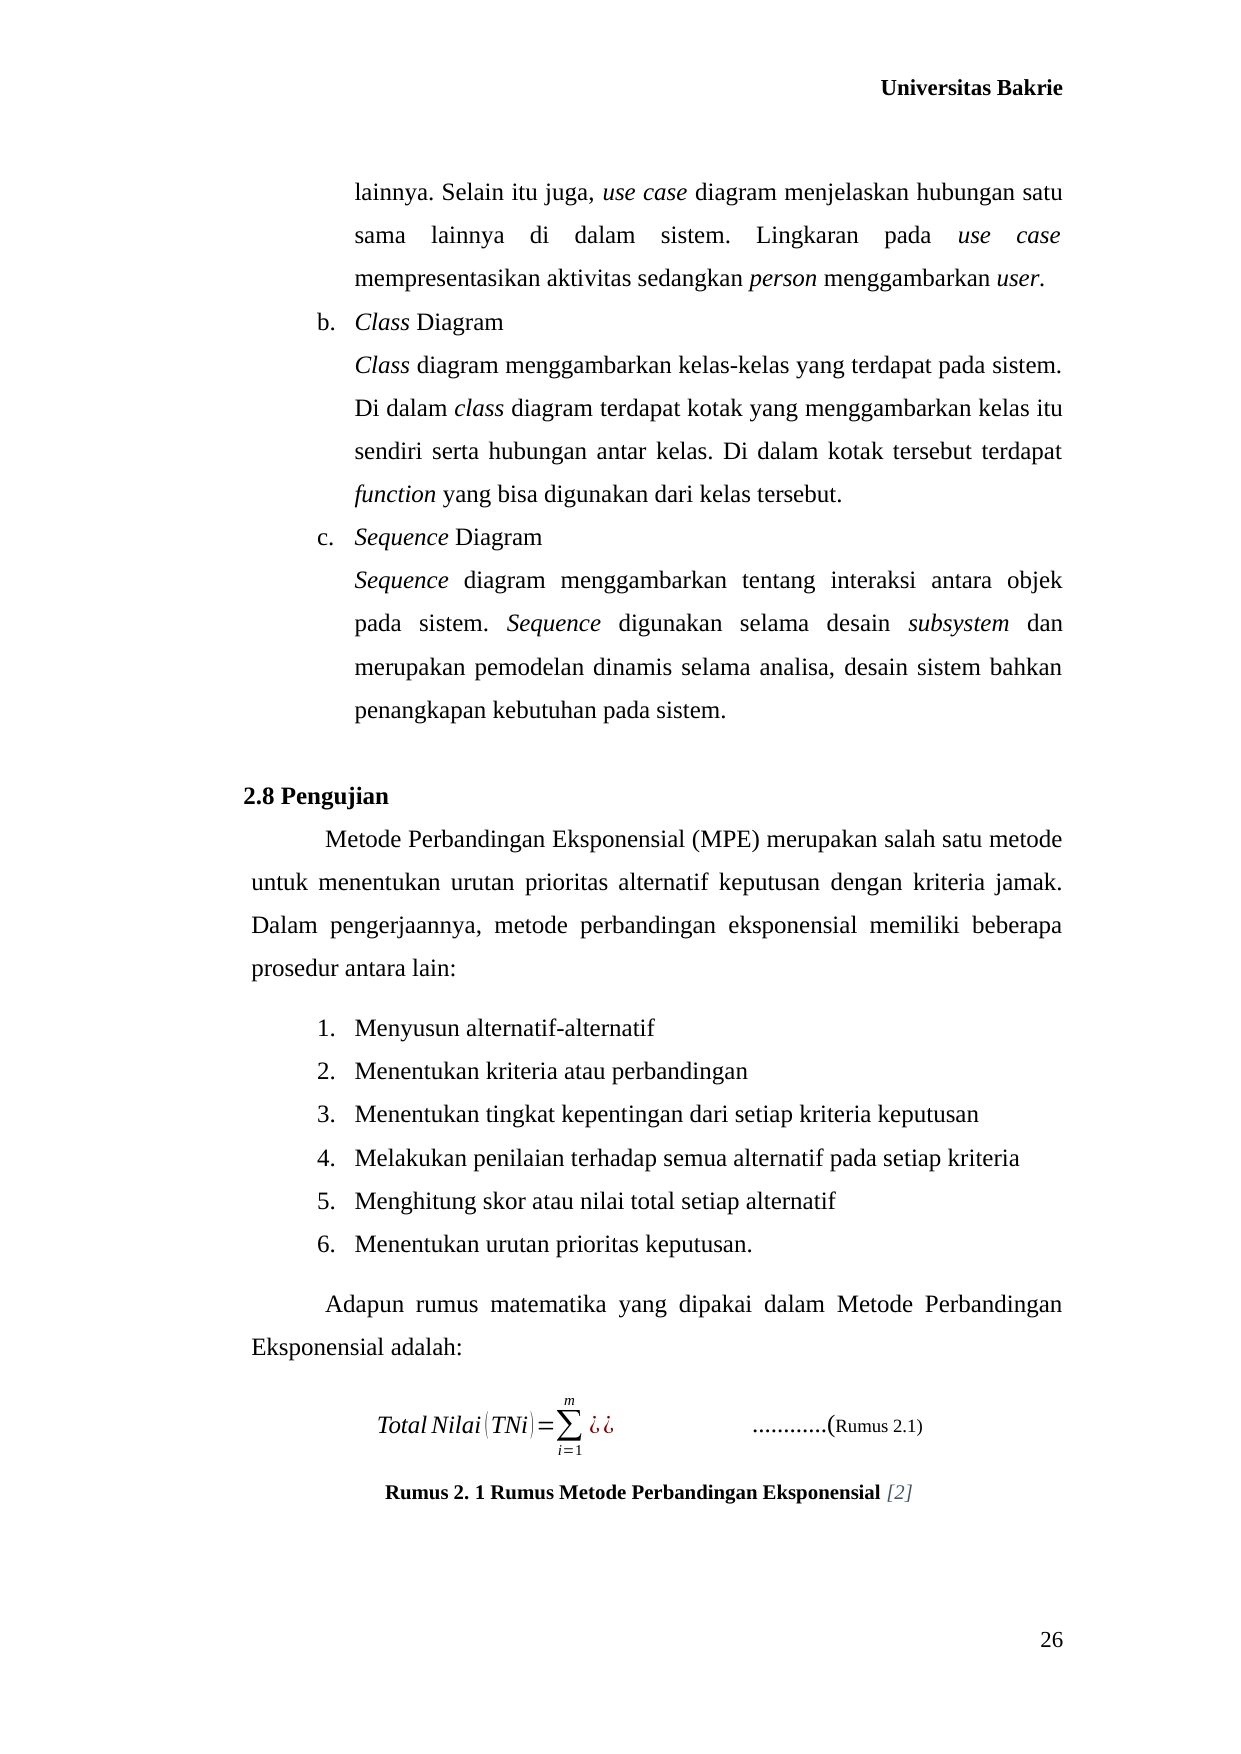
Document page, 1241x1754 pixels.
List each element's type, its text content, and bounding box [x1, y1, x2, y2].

list Class diagram menggambarkan kelas-kelas yang terdapat pada sistem. Di dalam class diagram terdapat kotak yang menggambarkan kelas itu sendiri serta hubungan antar kelas. Di dalam kotak tersebut terdapat function yang bisa digunakan dari kelas tersebut. [354, 350, 1063, 508]
list Menghitung skor atau nilai total setiap alternatif [317, 1186, 1063, 1214]
list Menyusun alternatif-alternatif [317, 1013, 1063, 1042]
list Menentukan tingkat kepentingan dari setiap kriteria keputusan [317, 1099, 1063, 1128]
text Rumus 2. 1 Rumus Metode Perbandingan Eksponensial [236, 1480, 1063, 1504]
list Menentukan kriteria atau perbandingan [317, 1056, 1063, 1085]
list Sequence Diagram [317, 522, 1063, 551]
list Class Diagram [317, 307, 1063, 335]
text Metode Perbandingan Eksponensial (MPE) merupakan salah satu metode untuk menentukan urutan prioritas alternatif keputusan dengan kriteria jamak. Dalam pengerjaannya, metode perbandingan eksponensial memiliki beberapa prosedur antara lain: [251, 824, 1063, 982]
text Adapun rumus matematika yang dipakai dalam Metode Perbandingan Eksponensial adalah: [251, 1289, 1063, 1361]
list Pengujian [243, 781, 1063, 810]
list Melakukan penilaian terhadap semua alternatif pada setiap kriteria [317, 1143, 1063, 1171]
list Sequence diagram menggambarkan tentang interaksi antara objek pada sistem. Sequence digunakan selama desain subsystem dan merupakan pemodelan dinamis selama analisa, desain sistem bahkan penangkapan kebutuhan pada sistem. [354, 565, 1063, 723]
list Menentukan urutan prioritas keputusan. [317, 1229, 1063, 1258]
text ............(Rumus 2.1) [236, 1392, 1063, 1459]
